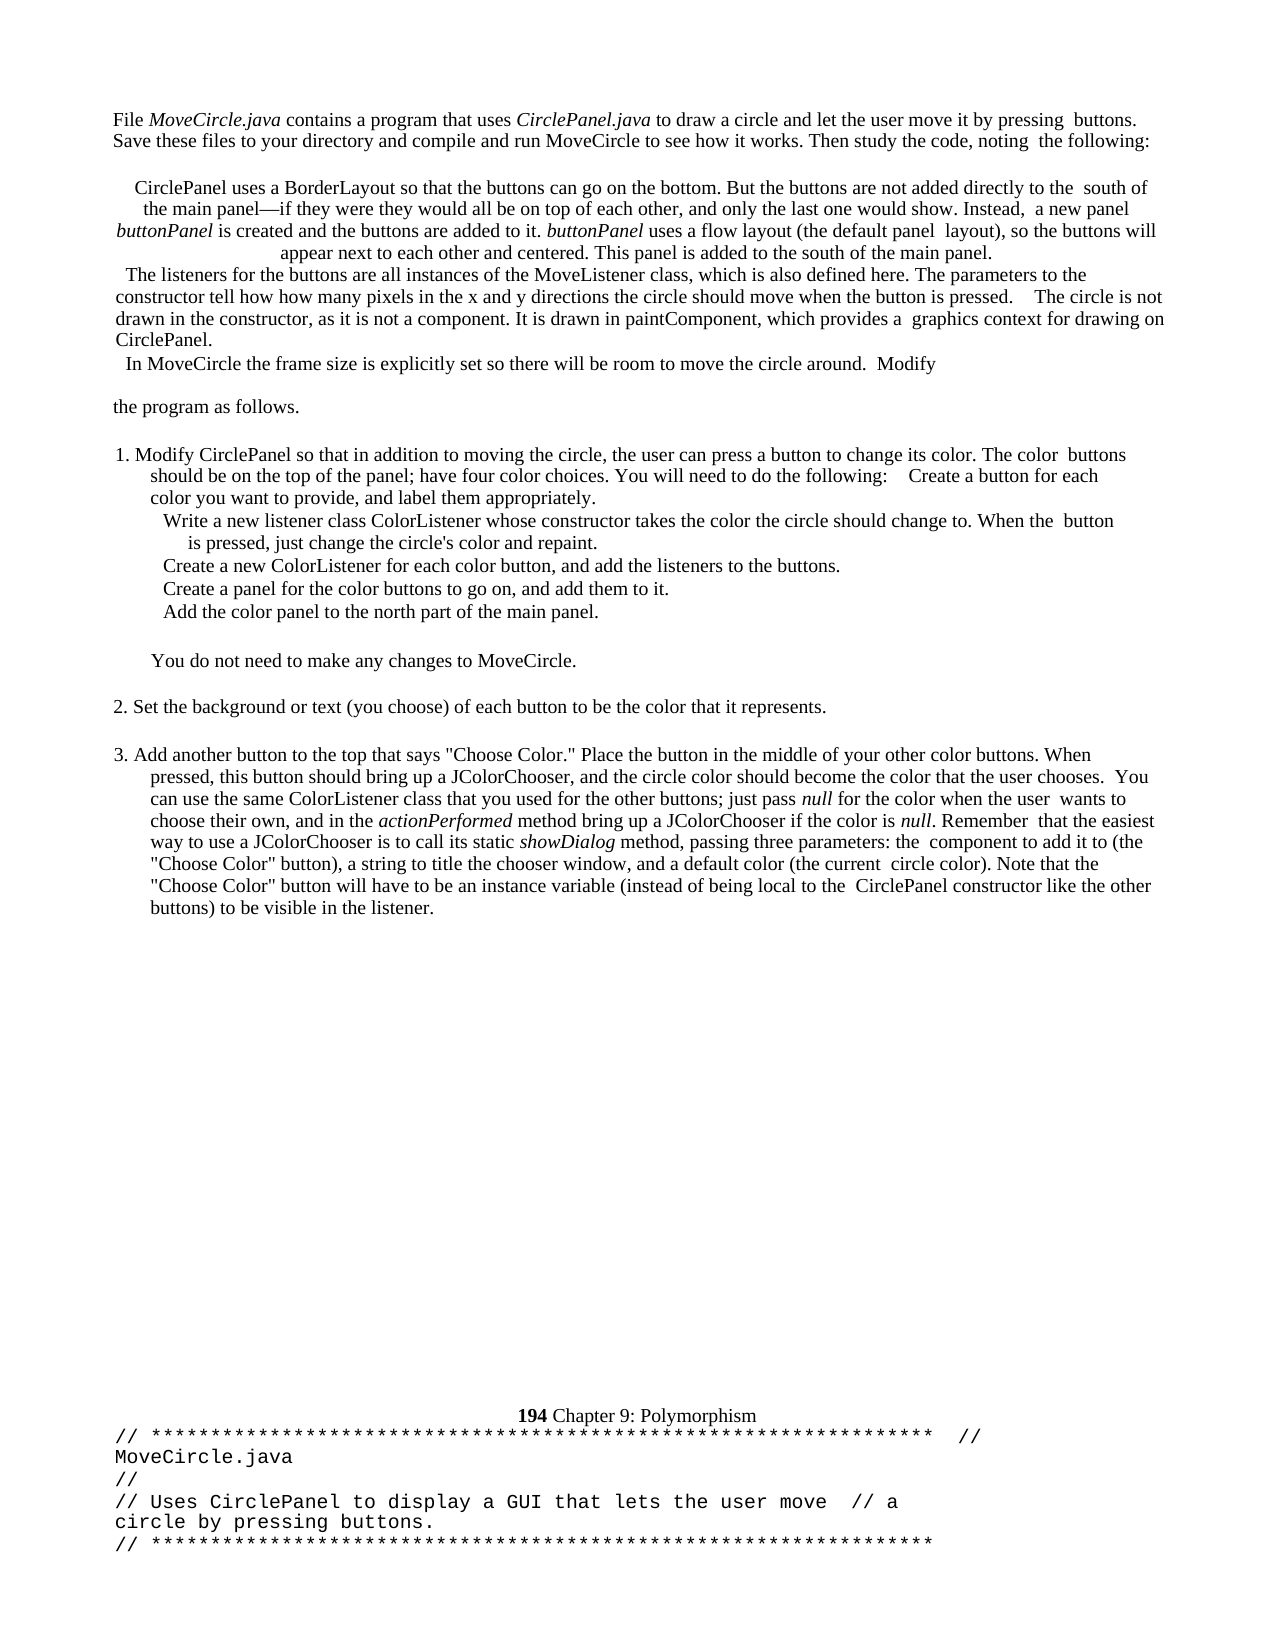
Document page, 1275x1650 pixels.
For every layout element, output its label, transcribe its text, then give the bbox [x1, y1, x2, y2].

text In MoveCircle the frame size is explicitly set so there will be room to move the circle around. Modify the program as follows. [113, 352, 937, 418]
text 3. Add another button to the top that says "Choose Color." Place the button in the middle of your other color buttons. When pressed, this button should bring up a JColorChooser, and the circle color should become the color that the user chooses. You can use the same ColorListener class that you used for the other buttons; just pass null for the color when the user wants to choose their own, and in the actionPerformed method bring up a JColorChooser if the color is null. Remember that the easiest way to use a JColorChooser is to call its static showDialog method, passing three parameters: the component to add it to (the "Choose Color" button), a string to title the chooser window, and a default color (the current circle color). Note that the "Choose Color" button will have to be an instance variable (instead of being local to the CirclePanel constructor like the other buttons) to be visible in the listener. [113, 744, 1164, 918]
text File MoveCircle.java contains a program that uses CirclePanel.java to draw a circle and let the user move it by pressing buttons. Save these files to your directory and compile and run MoveCircle to see how it works. Then study the code, noting the following: [113, 108, 1154, 152]
text // [114, 1470, 1173, 1492]
text You do not need to make any changes to MoveCircle. [151, 649, 1173, 672]
text 194 Chapter 9: Polymorphism [101, 1404, 1173, 1427]
text Create a new ColorListener for each color button, and add the listeners to the buttons. [153, 554, 1173, 577]
text 1. Modify CirclePanel so that in addition to moving the circle, the user can press a button to change its color. The color buttons should be on the top of the panel; have four color choices. You will need to do the following: Create a button for each color you want to provide, and label them appropriately. [115, 444, 1128, 509]
text Write a new listener class ColorListener whose constructor takes the color the circle should change to. When the button is pressed, just change the circle's color and repaint. [153, 509, 1131, 553]
text CirclePanel uses a BorderLayout so that the buttons can go on the bottom. But the buttons are not added directly to the south of the main panel—if they were they would all be on top of each other, and only the last one would show. Instead, a new panel buttonPanel is created and the buttons are added to it. buttonPanel uses a flow layout (the default panel layout), so the buttons will appear next to each other and centered. This panel is added to the south of the main panel. [115, 177, 1158, 264]
text Create a panel for the color buttons to go on, and add them to it. [153, 577, 1173, 599]
text // ****************************************************************** // MoveCircle.java [114, 1427, 988, 1469]
text Add the color panel to the north part of the main panel. [153, 599, 1173, 622]
text 2. Set the background or text (you choose) of each button to be the color that it represents. [113, 695, 1173, 718]
text The listeners for the buttons are all instances of the MoveListener class, which is also defined here. The parameters to the constructor tell how how many pixels in the x and y directions the circle should move when the button is pressed. The circle is not drawn in the constructor, as it is not a component. It is drawn in paintComponent, which provides a graphics context for drawing on CirclePanel. [115, 264, 1168, 351]
text // ****************************************************************** [114, 1535, 1173, 1557]
text // Uses CirclePanel to display a GUI that lets the user move // a circle by pressing buttons. [114, 1492, 900, 1534]
